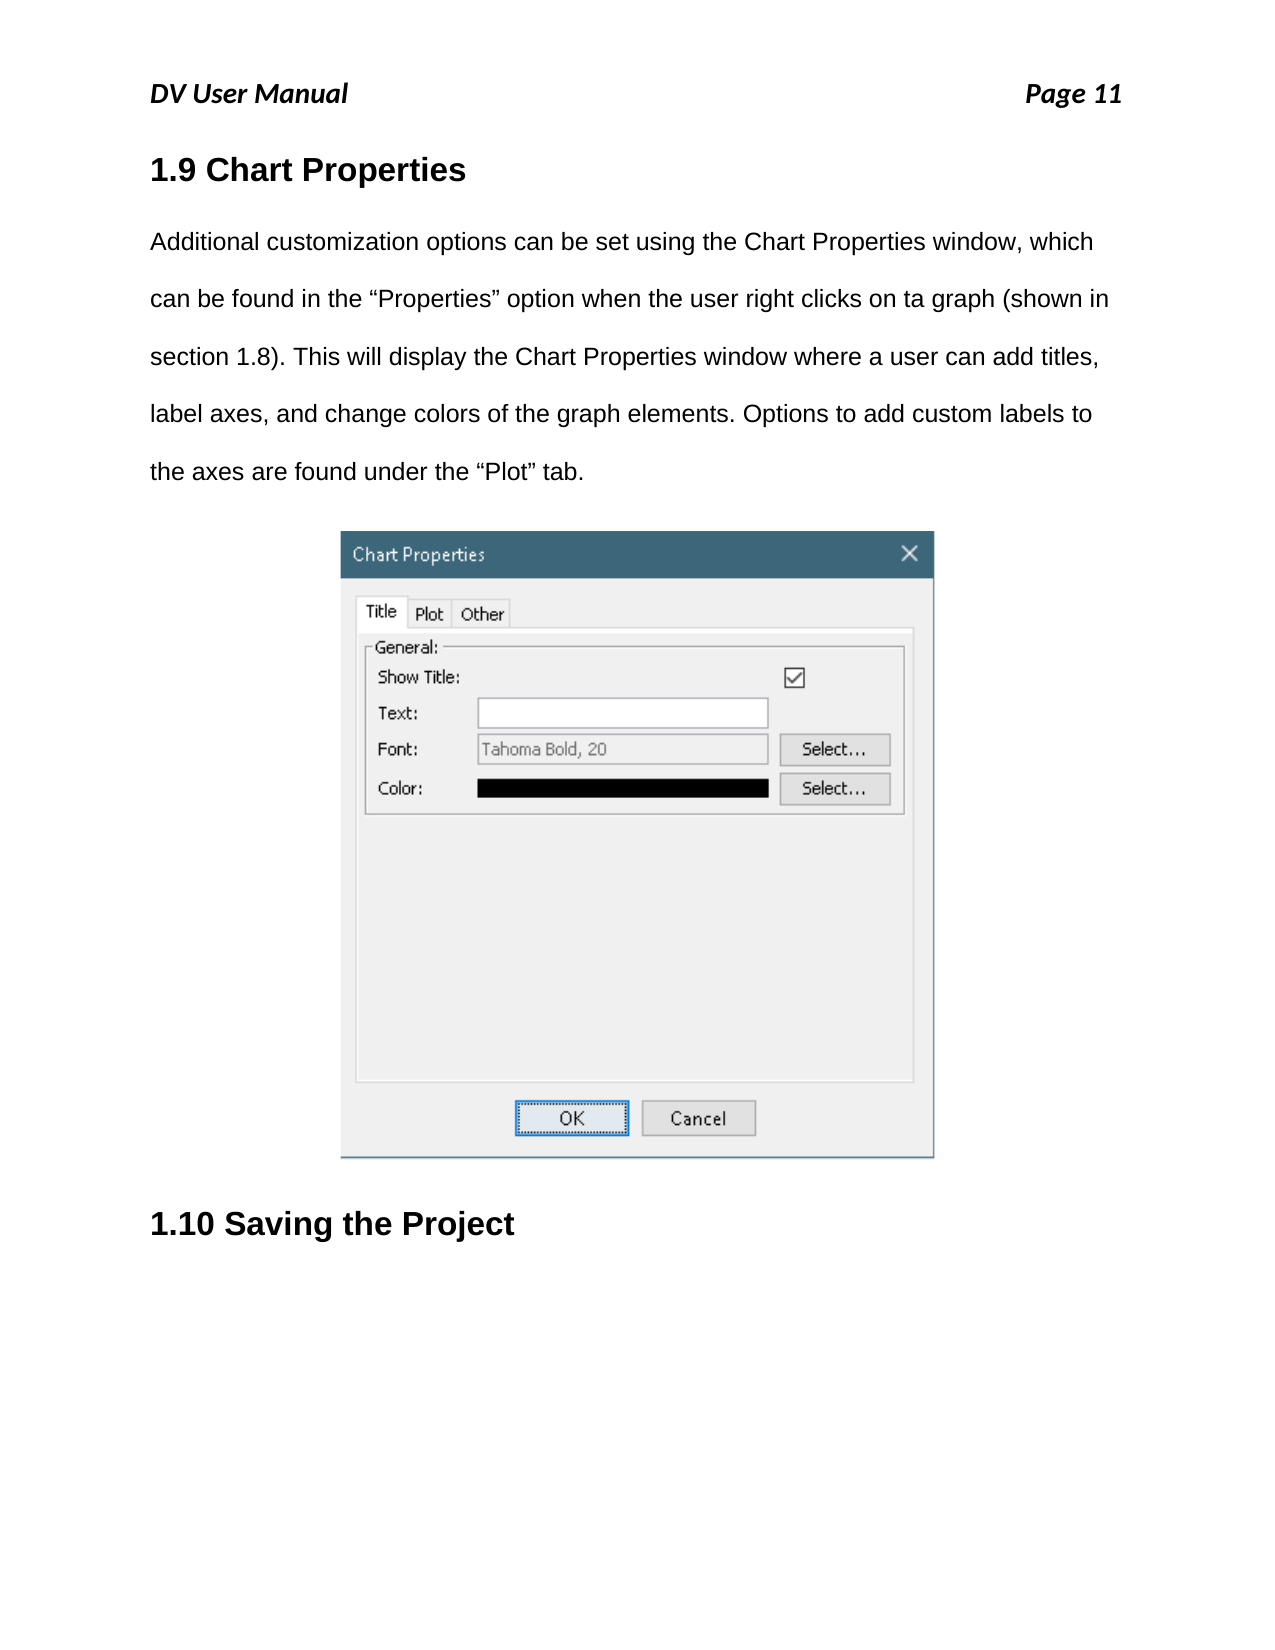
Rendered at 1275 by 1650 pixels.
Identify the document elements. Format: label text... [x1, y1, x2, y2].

subtitle 1.10 Saving the Project [150, 1204, 1125, 1242]
picture [340, 531, 935, 1160]
subtitle 1.9 Chart Properties [150, 150, 1125, 188]
text Additional customization options can be set using the Chart Properties window, which can be found in the “Properties” option when the user right clicks on ta graph (shown in section 1.8). This will display the Chart Properties window where a user can add titles, label axes, and change colors of the graph elements. Options to add custom labels to the axes are found under the “Plot” tab. [150, 227, 1125, 486]
